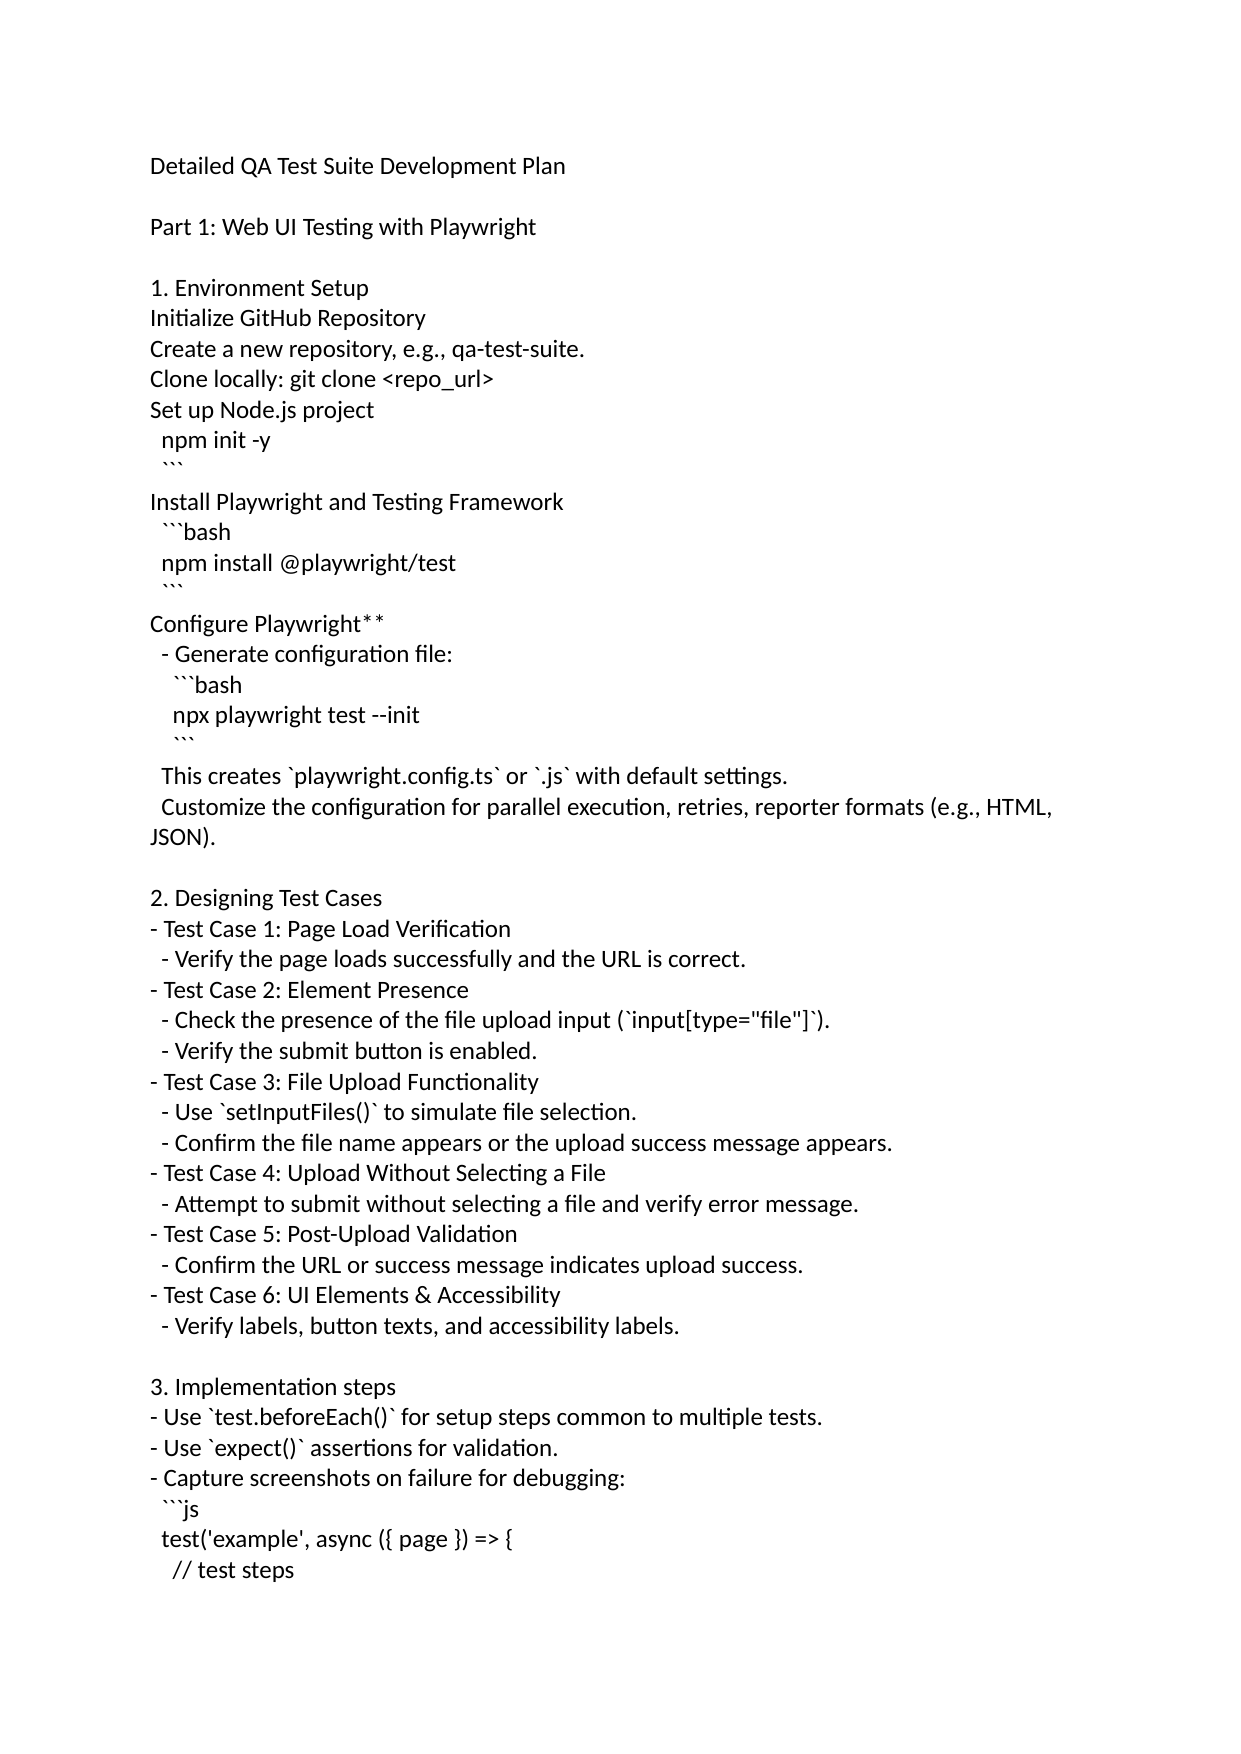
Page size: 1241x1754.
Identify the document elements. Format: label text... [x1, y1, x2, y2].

text - Test Case 1: Page Load Verification [150, 913, 1090, 943]
text This creates `playwright.config.ts` or `.js` with default settings. [150, 760, 1090, 791]
text - Confirm the file name appears or the upload success message appears. [150, 1127, 1090, 1157]
text npm init -y [150, 425, 1090, 455]
text ``` [150, 577, 1090, 608]
text Create a new repository, e.g., qa-test-suite. [150, 333, 1090, 364]
text ```js [150, 1493, 1090, 1523]
text Configure Playwright** [150, 608, 1090, 638]
text test('example', async ({ page }) => { [150, 1523, 1090, 1554]
text npm install @playwright/test [150, 547, 1090, 577]
text - Capture screenshots on failure for debugging: [150, 1462, 1090, 1493]
text Clone locally: git clone <repo_url> [150, 364, 1090, 394]
text Customize the configuration for parallel execution, retries, reporter formats (e.g., HTML, JSON). [150, 791, 1090, 852]
text - Verify the submit button is enabled. [150, 1035, 1090, 1066]
text Set up Node.js project [150, 394, 1090, 425]
text - Use `setInputFiles()` to simulate file selection. [150, 1096, 1090, 1127]
text 1. Environment Setup [150, 272, 1090, 303]
text - Attempt to submit without selecting a file and verify error message. [150, 1188, 1090, 1218]
text - Test Case 5: Post-Upload Validation [150, 1218, 1090, 1249]
text 3. Implementation steps [150, 1371, 1090, 1401]
text Initialize GitHub Repository [150, 303, 1090, 333]
text - Test Case 6: UI Elements & Accessibility [150, 1279, 1090, 1310]
text 2. Designing Test Cases [150, 882, 1090, 913]
text - Check the presence of the file upload input (`input[type="file"]`). [150, 1004, 1090, 1035]
text - Confirm the URL or success message indicates upload success. [150, 1249, 1090, 1279]
text ``` [150, 730, 1090, 760]
text - Test Case 2: Element Presence [150, 974, 1090, 1004]
text - Use `expect()` assertions for validation. [150, 1432, 1090, 1462]
text ``` [150, 455, 1090, 486]
text Install Playwright and Testing Framework [150, 486, 1090, 516]
text - Verify the page loads successfully and the URL is correct. [150, 943, 1090, 974]
text ```bash [150, 516, 1090, 547]
text // test steps [150, 1554, 1090, 1584]
text ```bash [150, 669, 1090, 699]
text - Test Case 3: File Upload Functionality [150, 1066, 1090, 1096]
text Detailed QA Test Suite Development Plan [150, 150, 1090, 181]
text - Verify labels, button texts, and accessibility labels. [150, 1310, 1090, 1340]
text - Generate configuration file: [150, 638, 1090, 669]
text - Test Case 4: Upload Without Selecting a File [150, 1157, 1090, 1188]
text npx playwright test --init [150, 699, 1090, 730]
text Part 1: Web UI Testing with Playwright [150, 211, 1090, 242]
text - Use `test.beforeEach()` for setup steps common to multiple tests. [150, 1401, 1090, 1432]
